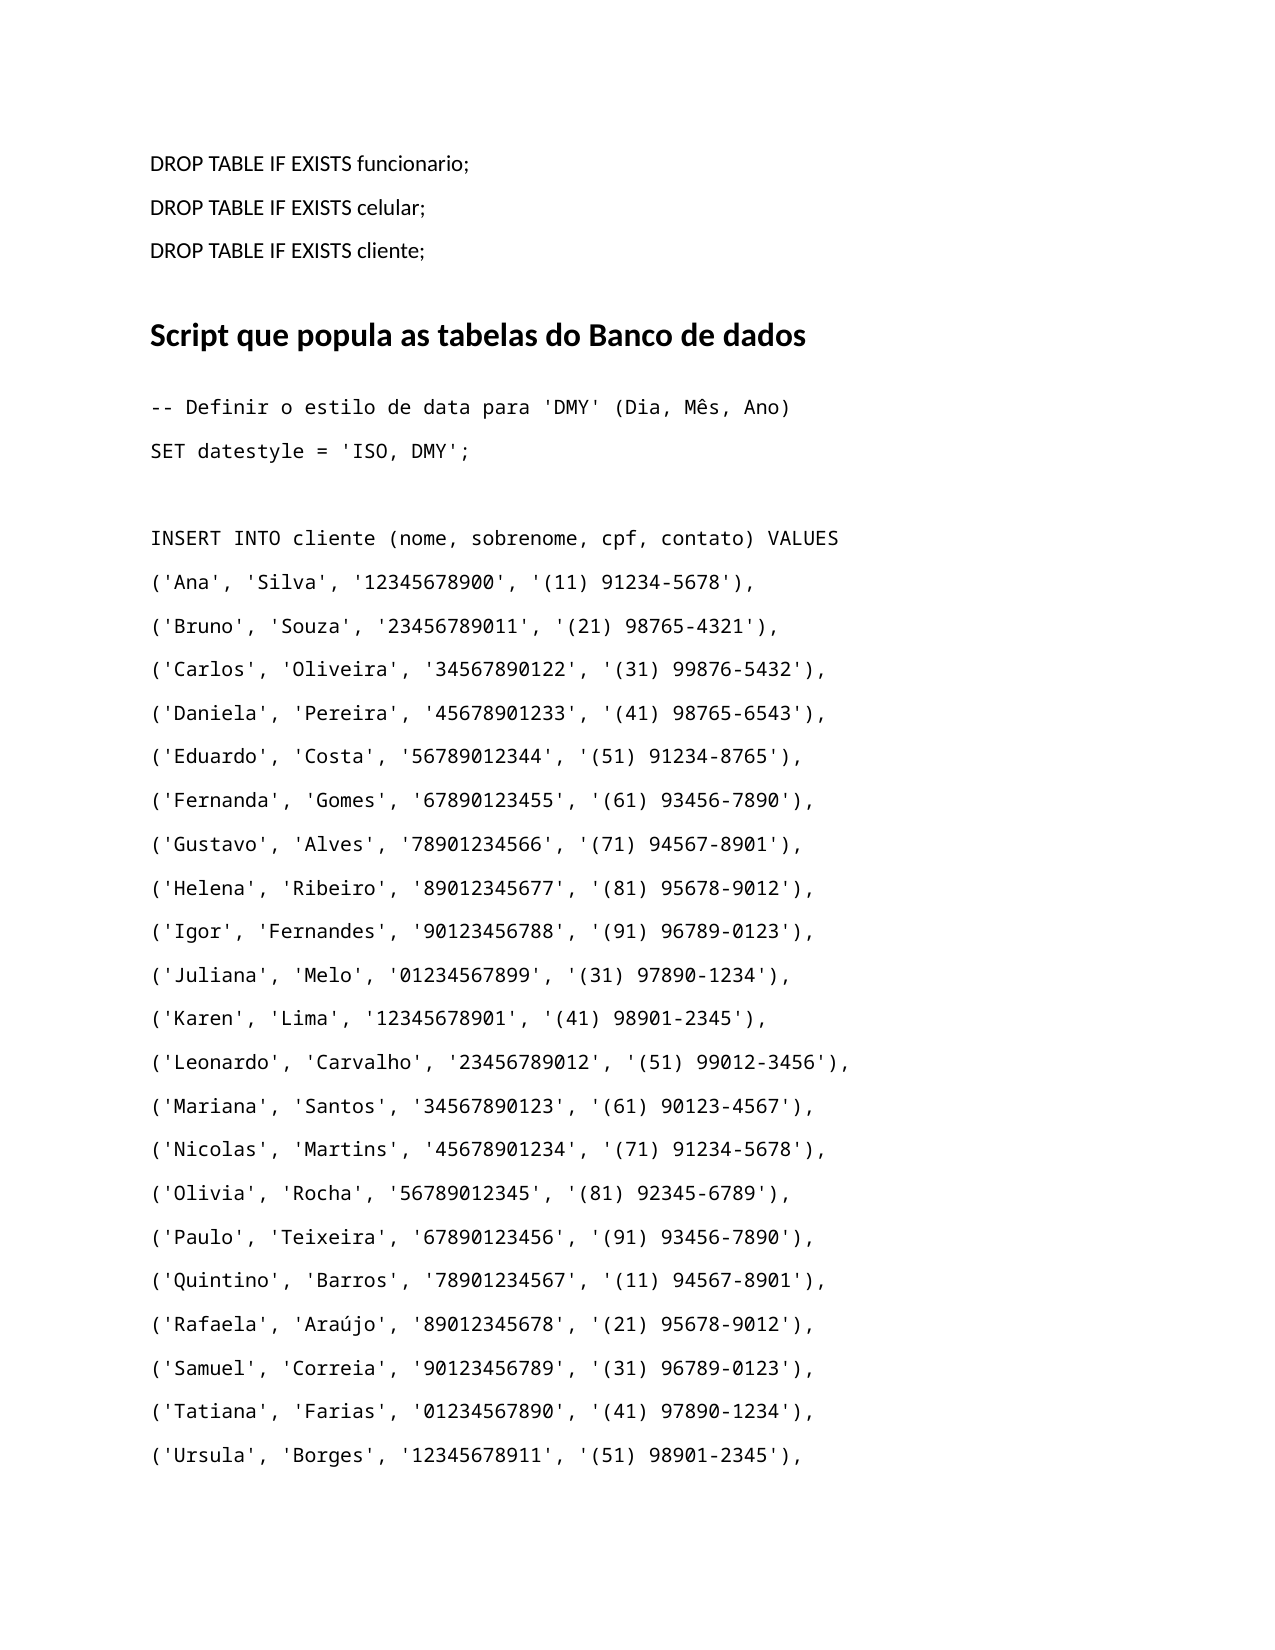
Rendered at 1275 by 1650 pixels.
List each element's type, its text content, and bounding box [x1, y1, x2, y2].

text ('Samuel', 'Correia', '90123456789', '(31) 96789-0123'), [150, 1353, 1125, 1380]
text DROP TABLE IF EXISTS funcionario; [150, 150, 1125, 177]
text ('Bruno', 'Souza', '23456789011', '(21) 98765-4321'), [150, 611, 1125, 638]
text INSERT INTO cliente (nome, sobrenome, cpf, contato) VALUES [150, 524, 1125, 551]
text ('Carlos', 'Oliveira', '34567890122', '(31) 99876-5432'), [150, 655, 1125, 682]
text ('Helena', 'Ribeiro', '89012345677', '(81) 95678-9012'), [150, 873, 1125, 900]
text ('Ana', 'Silva', '12345678900', '(11) 91234-5678'), [150, 568, 1125, 595]
text SET datestyle = 'ISO, DMY'; [150, 437, 1125, 464]
text ('Fernanda', 'Gomes', '67890123455', '(61) 93456-7890'), [150, 786, 1125, 813]
text ('Tatiana', 'Farias', '01234567890', '(41) 97890-1234'), [150, 1397, 1125, 1424]
text ('Olivia', 'Rocha', '56789012345', '(81) 92345-6789'), [150, 1179, 1125, 1206]
text -- Definir o estilo de data para 'DMY' (Dia, Mês, Ano) [150, 393, 1125, 420]
text ('Igor', 'Fernandes', '90123456788', '(91) 96789-0123'), [150, 917, 1125, 944]
text ('Leonardo', 'Carvalho', '23456789012', '(51) 99012-3456'), [150, 1048, 1125, 1075]
text DROP TABLE IF EXISTS cliente; [150, 237, 1125, 264]
text DROP TABLE IF EXISTS celular; [150, 194, 1125, 221]
text ('Rafaela', 'Araújo', '89012345678', '(21) 95678-9012'), [150, 1310, 1125, 1337]
text ('Gustavo', 'Alves', '78901234566', '(71) 94567-8901'), [150, 830, 1125, 857]
text ('Ursula', 'Borges', '12345678911', '(51) 98901-2345'), [150, 1441, 1125, 1468]
text ('Daniela', 'Pereira', '45678901233', '(41) 98765-6543'), [150, 699, 1125, 726]
text ('Eduardo', 'Costa', '56789012344', '(51) 91234-8765'), [150, 742, 1125, 769]
text Script que popula as tabelas do Banco de dados [150, 324, 1125, 352]
text ('Nicolas', 'Martins', '45678901234', '(71) 91234-5678'), [150, 1135, 1125, 1162]
text ('Juliana', 'Melo', '01234567899', '(31) 97890-1234'), [150, 961, 1125, 988]
text ('Mariana', 'Santos', '34567890123', '(61) 90123-4567'), [150, 1092, 1125, 1118]
text ('Paulo', 'Teixeira', '67890123456', '(91) 93456-7890'), [150, 1222, 1125, 1249]
text ('Quintino', 'Barros', '78901234567', '(11) 94567-8901'), [150, 1266, 1125, 1293]
text ('Karen', 'Lima', '12345678901', '(41) 98901-2345'), [150, 1004, 1125, 1031]
